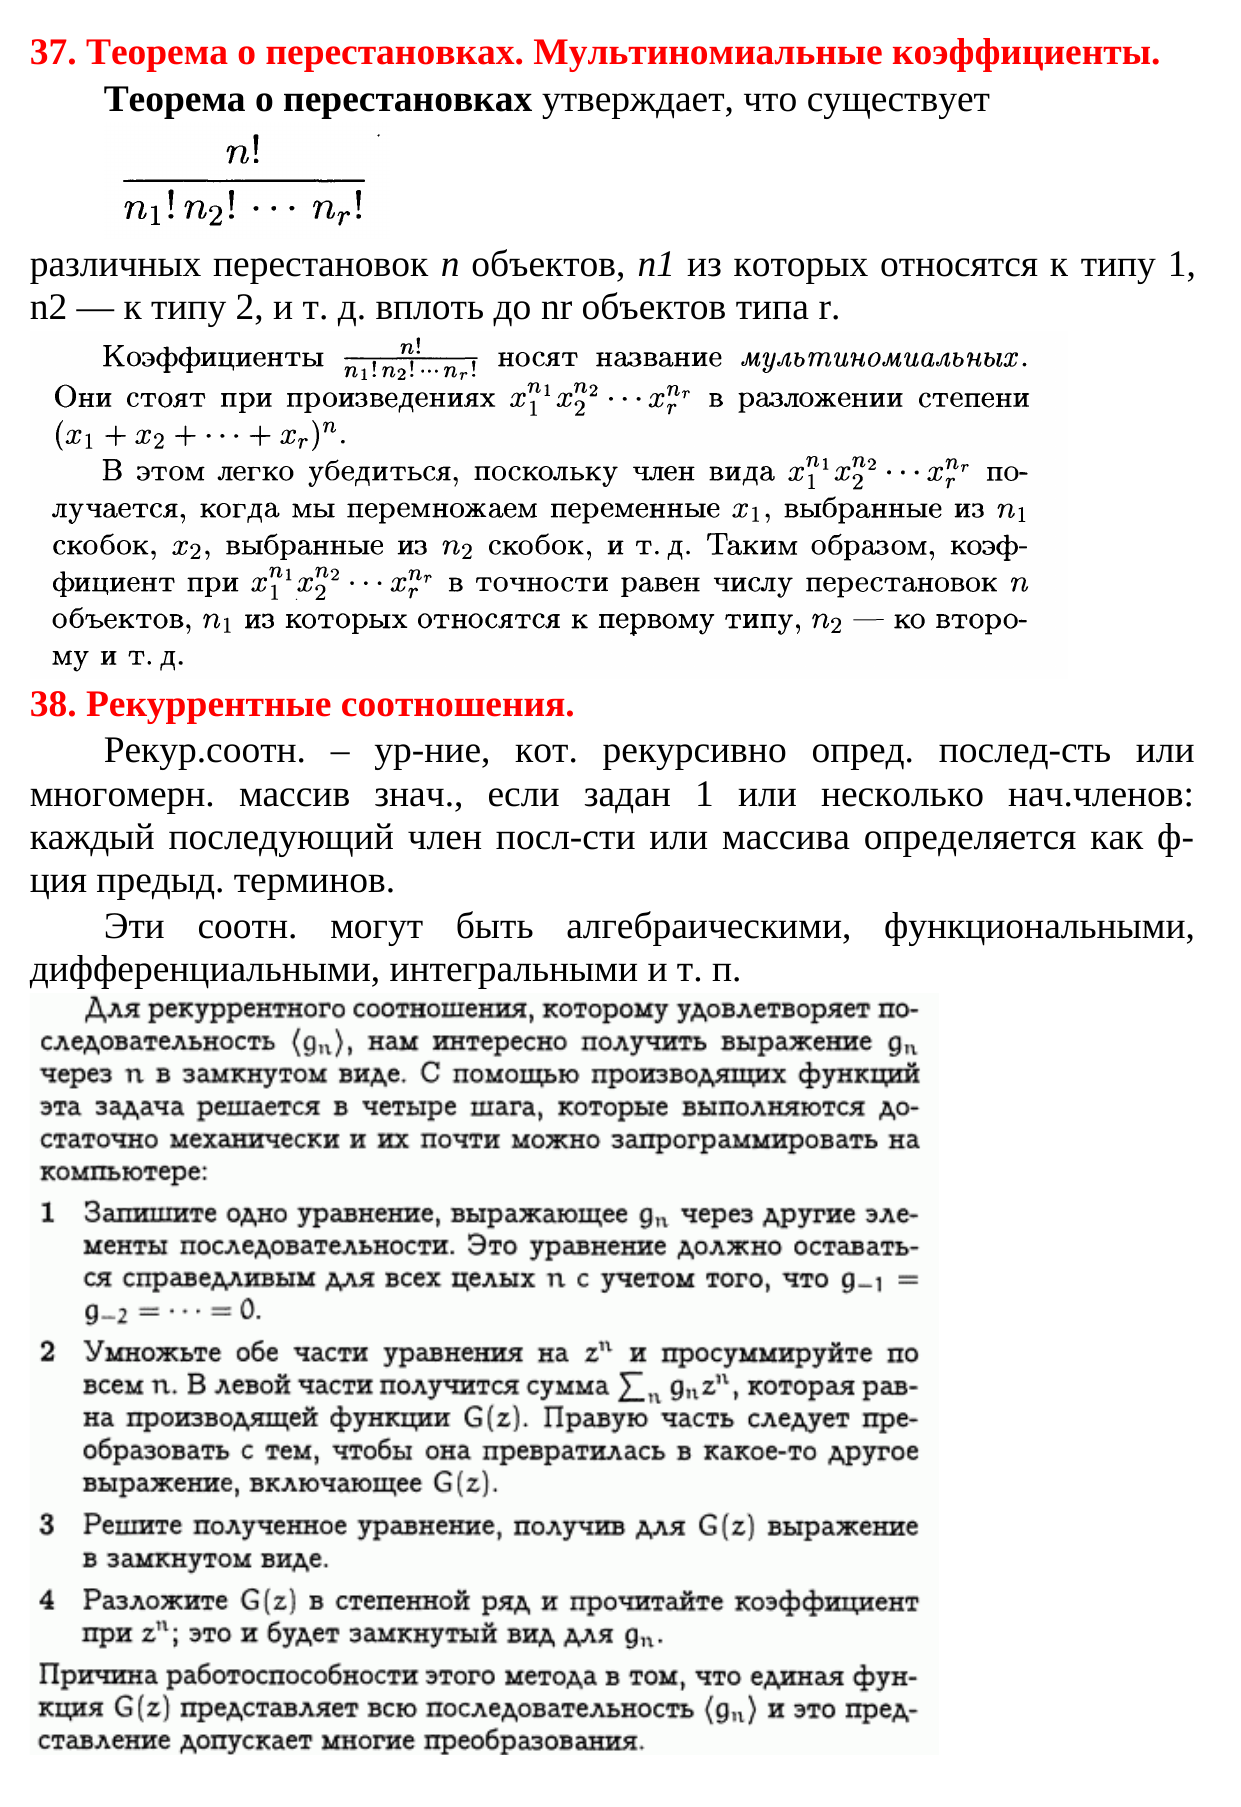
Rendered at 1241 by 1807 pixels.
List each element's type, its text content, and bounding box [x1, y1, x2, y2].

text 38. Рекуррентные соотношения. [29, 682, 1196, 725]
picture [29, 993, 939, 1755]
text Эти соотн. могут быть алгебраическими, функциональными, дифференциальными, интегральными и т. п. [29, 904, 1196, 990]
text различных перестановок п объектов, п1 из которых относятся к типу 1, n2 — к типу 2, и т. д. вплоть до nr объектов типа r. [29, 241, 1196, 328]
text 37. Теорема о перестановках. Мультиномиальные коэффициенты. [29, 29, 1196, 73]
text Теорема о перестановках утверждает, что существует [29, 76, 1196, 119]
text Рекур.соотн. – ур-ние, кот. рекурсивно опред. послед-сть или многомерн. массив знач., если задан 1 или несколько нач.членов: каждый последующий член посл-сти или массива определяется как ф-ция предыд. терминов. [29, 728, 1196, 900]
